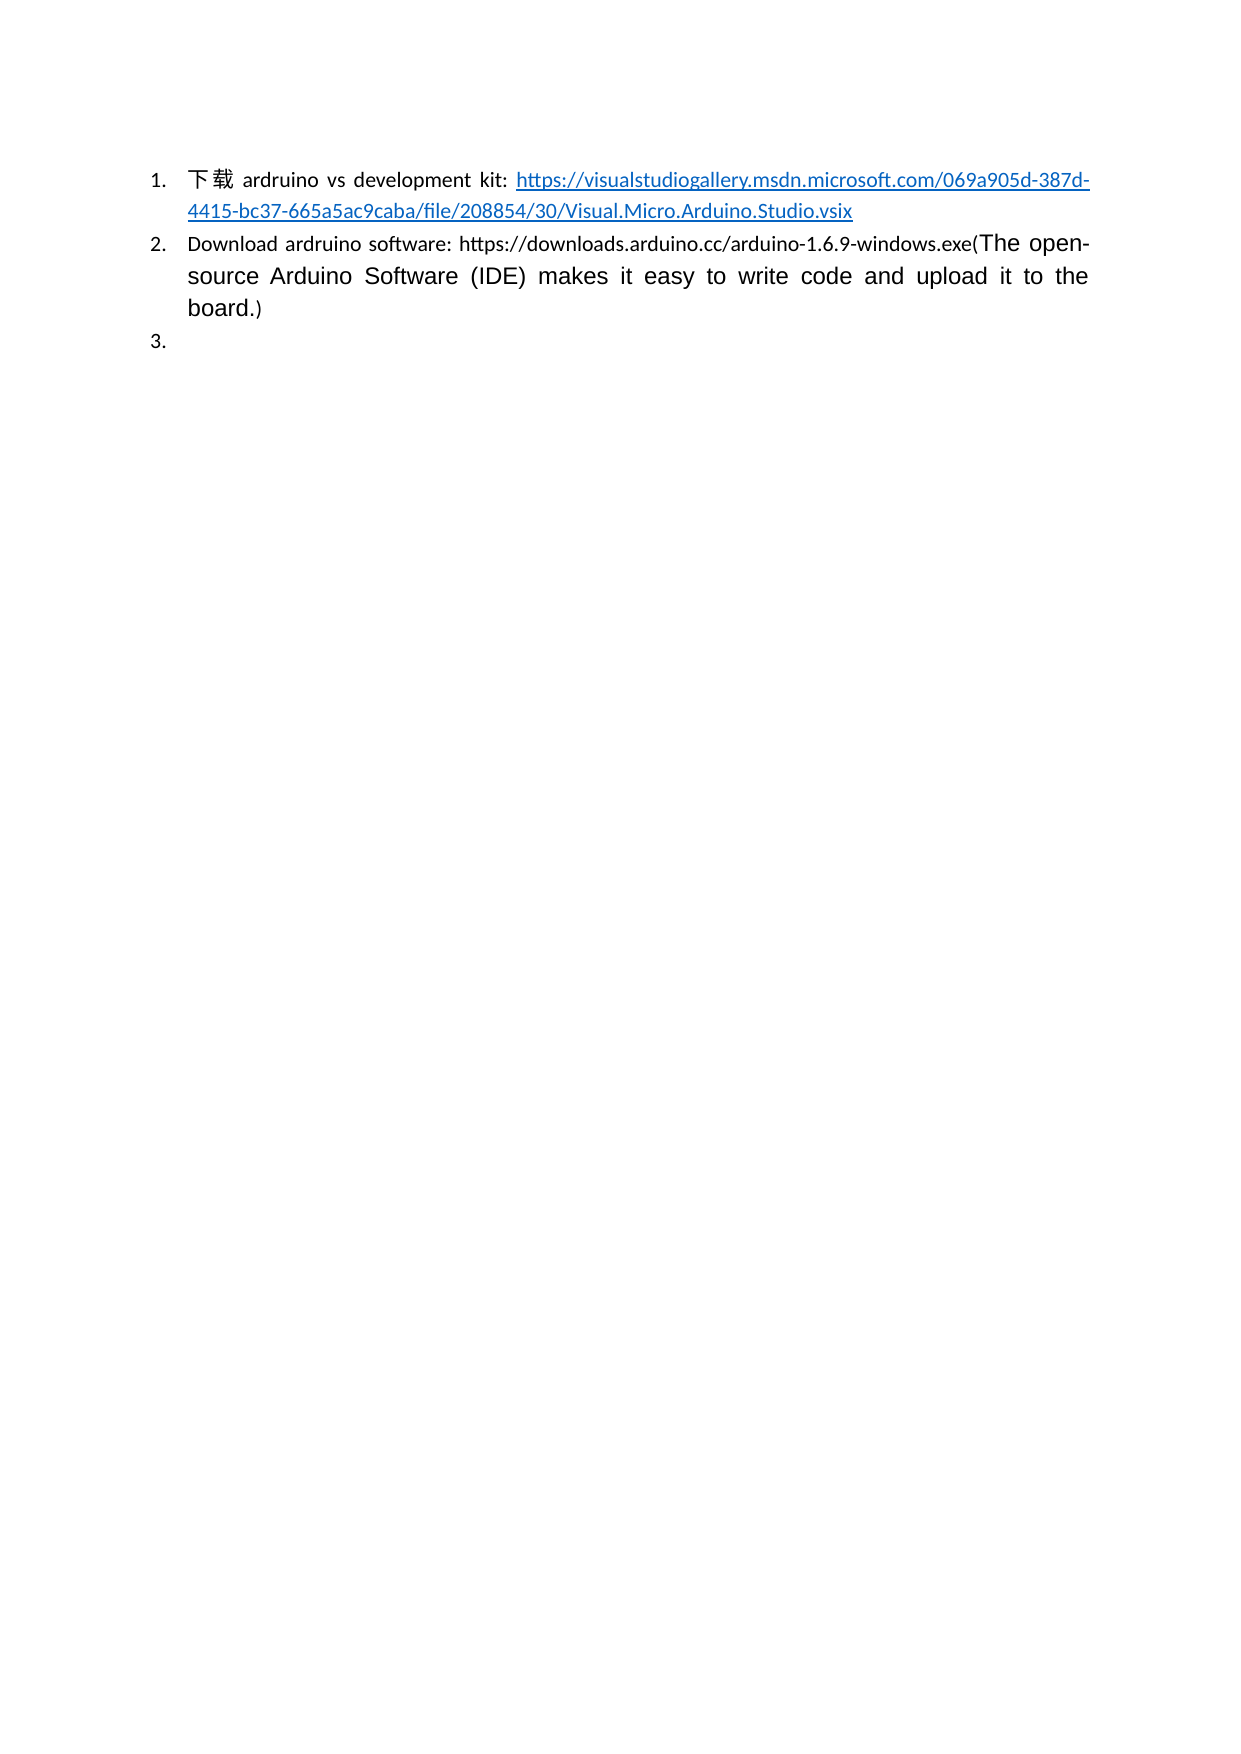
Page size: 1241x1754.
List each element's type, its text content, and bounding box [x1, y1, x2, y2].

list Download ardruino software: https://downloads.arduino.cc/arduino-1.6.9-windows.exe(The open-source Arduino Software (IDE) makes it easy to write code and upload it to the board.) [150, 227, 1090, 324]
list 下载ardruino vs development kit: https://visualstudiogallery.msdn.microsoft.com/069a905d-387d-4415-bc37-665a5ac9caba/file/208854/30/Visual.Micro.Arduino.Studio.vsix [150, 162, 1090, 227]
